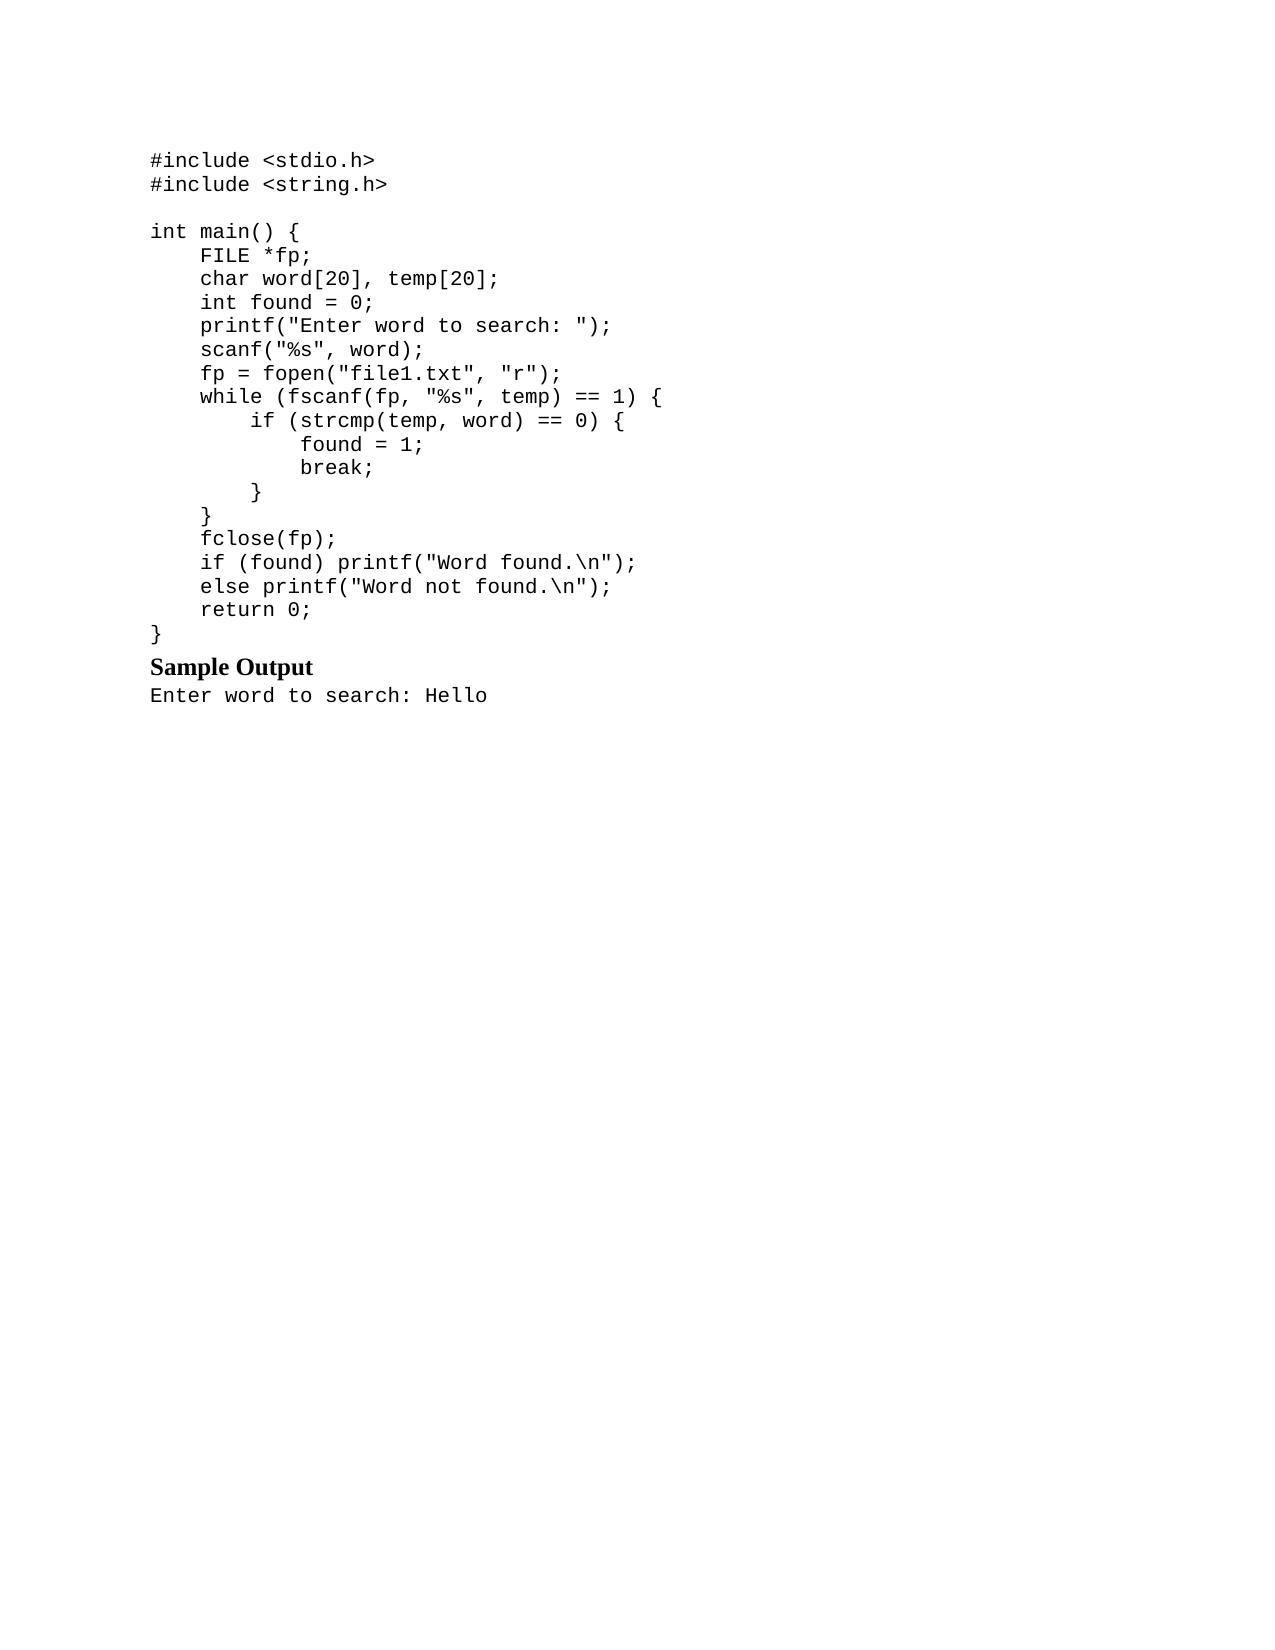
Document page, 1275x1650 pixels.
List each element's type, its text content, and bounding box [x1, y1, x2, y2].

text found = 1; [150, 434, 1125, 457]
text scanf("%s", word); [150, 339, 1125, 363]
text #include <stdio.h> [150, 150, 1125, 174]
text while (fscanf(fp, "%s", temp) == 1) { [150, 386, 1125, 410]
text return 0; [150, 599, 1125, 623]
text fclose(fp); [150, 528, 1125, 552]
text Enter word to search: Hello [150, 686, 1125, 709]
text #include <string.h> [150, 174, 1125, 197]
text else printf("Word not found.\n"); [150, 576, 1125, 599]
text } [150, 505, 1125, 528]
text } [150, 481, 1125, 505]
text fp = fopen("file1.txt", "r"); [150, 363, 1125, 386]
text printf("Enter word to search: "); [150, 316, 1125, 339]
text FILE *fp; [150, 244, 1125, 268]
text break; [150, 457, 1125, 481]
text int found = 0; [150, 292, 1125, 316]
text char word[20], temp[20]; [150, 268, 1125, 292]
text } [150, 623, 1125, 647]
text int main() { [150, 221, 1125, 244]
text if (strcmp(temp, word) == 0) { [150, 410, 1125, 434]
text if (found) printf("Word found.\n"); [150, 552, 1125, 576]
text Sample Output [150, 652, 1125, 680]
